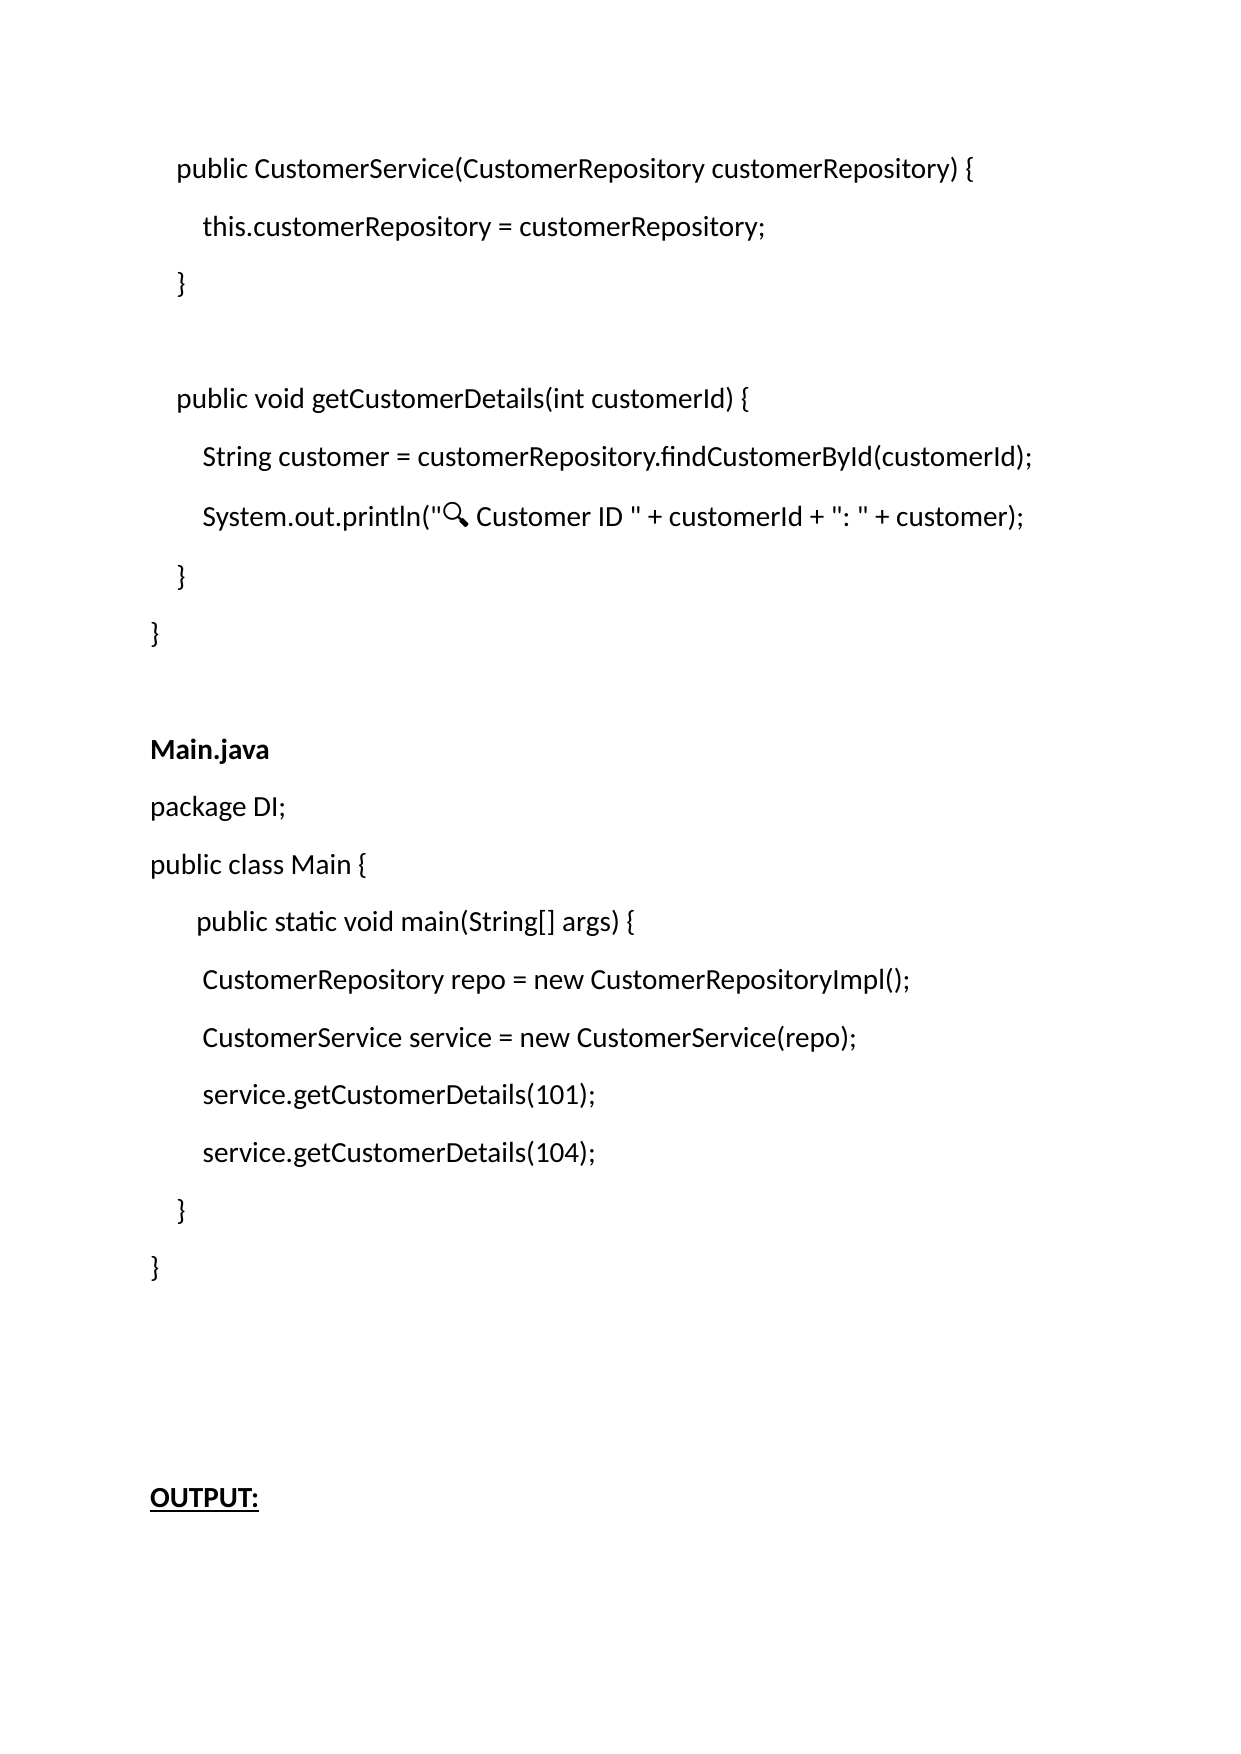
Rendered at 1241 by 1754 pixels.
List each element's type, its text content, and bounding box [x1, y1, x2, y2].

text public static void main(String[] args) { [150, 903, 1090, 939]
text System.out.println("🔍 Customer ID " + customerId + ": " + customer); [150, 496, 1090, 535]
text CustomerRepository repo = new CustomerRepositoryImpl(); [150, 961, 1090, 997]
text public class Main { [150, 846, 1090, 882]
text } [150, 616, 1090, 651]
text service.getCustomerDetails(101); [150, 1076, 1090, 1112]
text public void getCustomerDetails(int customerId) { [150, 380, 1090, 416]
text this.customerRepository = customerRepository; [150, 208, 1090, 243]
text package DI; [150, 788, 1090, 824]
text CustomerService service = new CustomerService(repo); [150, 1019, 1090, 1054]
text } [150, 1249, 1090, 1285]
text } [150, 558, 1090, 593]
text } [150, 1192, 1090, 1227]
text service.getCustomerDetails(104); [150, 1134, 1090, 1169]
text } [150, 265, 1090, 301]
text Main.java [150, 731, 1090, 766]
text String customer = customerRepository.findCustomerById(customerId); [150, 438, 1090, 474]
text public CustomerService(CustomerRepository customerRepository) { [150, 150, 1090, 186]
text OUTPUT: [150, 1479, 1090, 1515]
